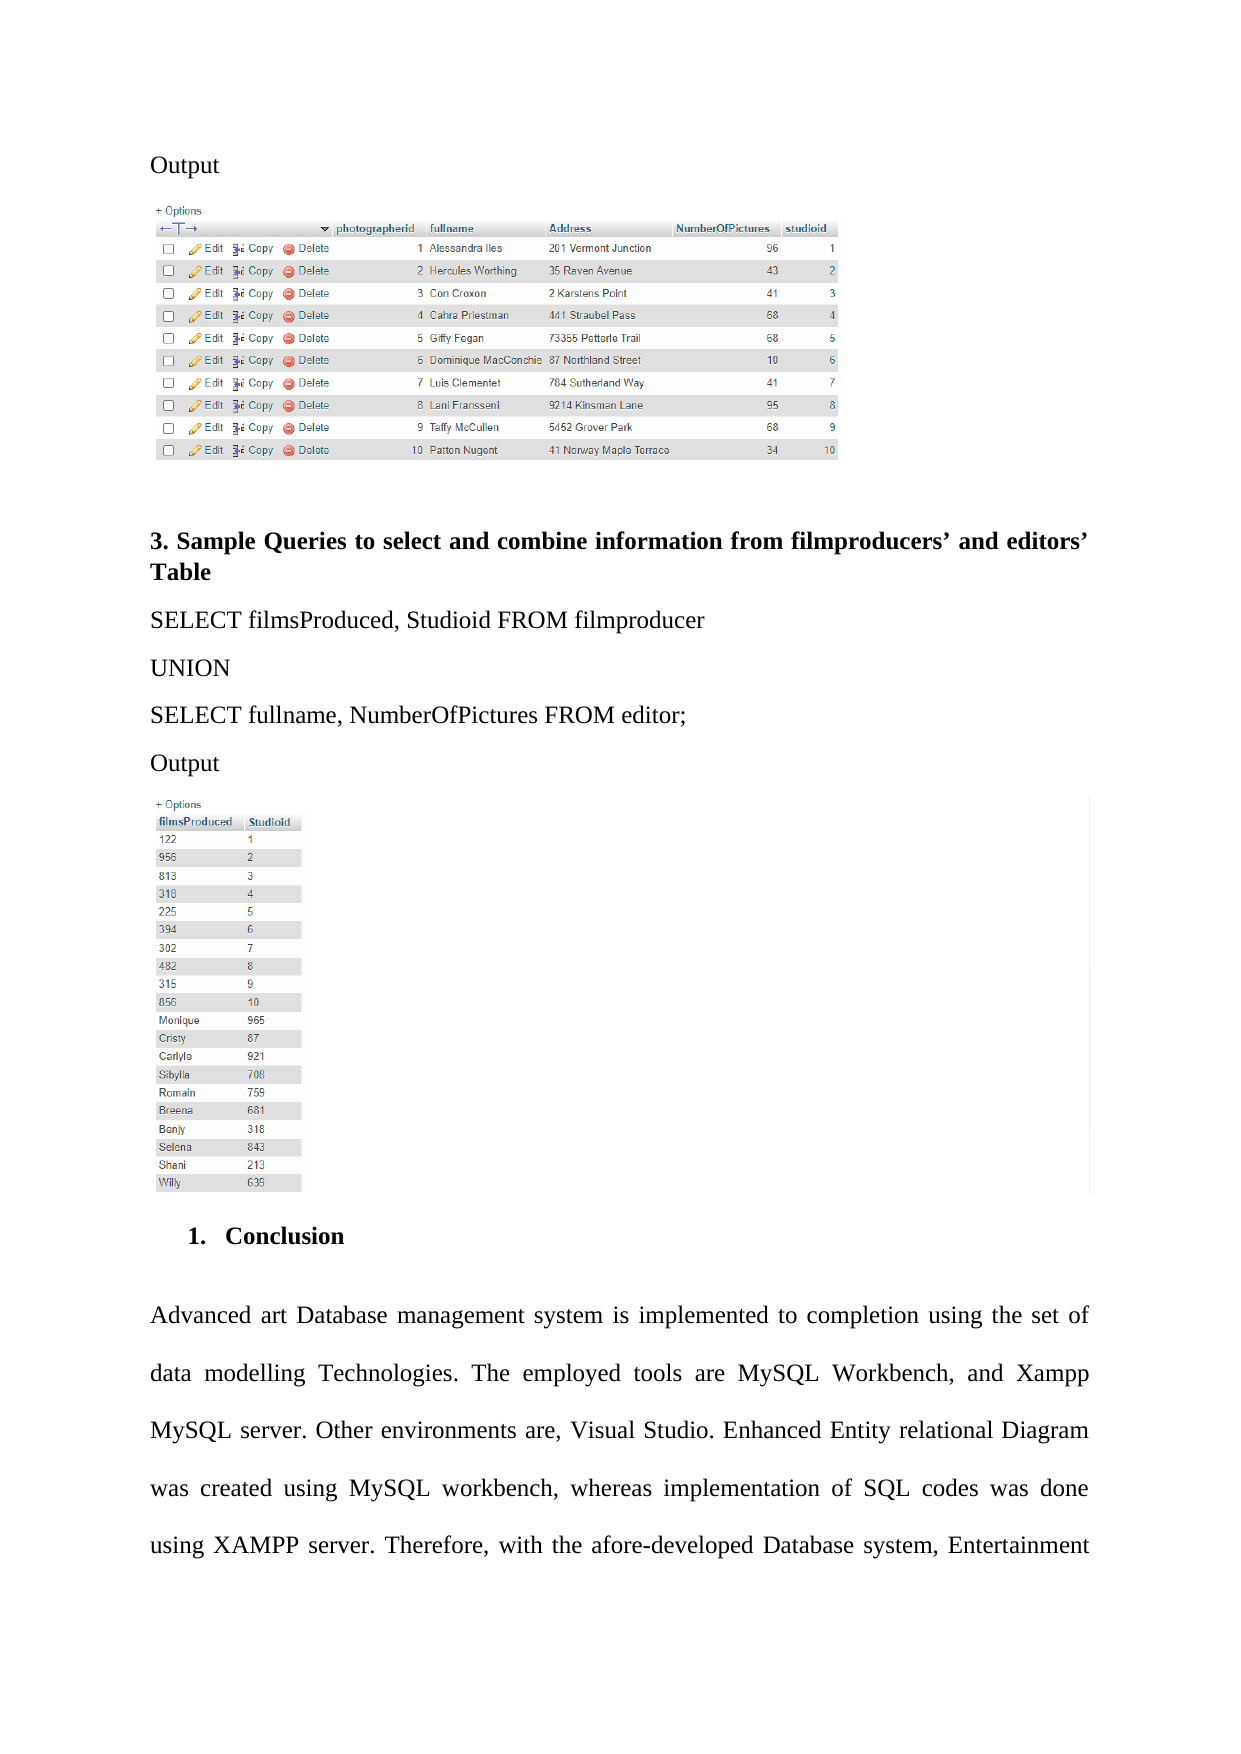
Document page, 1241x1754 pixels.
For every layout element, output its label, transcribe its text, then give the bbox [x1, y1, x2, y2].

text 3. Sample Queries to select and combine information from filmproducers’ and editors’ Table [150, 526, 1090, 586]
subtitle Conclusion [187, 1221, 1090, 1250]
picture [150, 796, 1091, 1195]
text Output [150, 150, 1090, 179]
text SELECT filmsProduced, Studioid FROM filmproducer [150, 605, 1090, 634]
text SELECT fullname, NumberOfPictures FROM editor; [150, 701, 1090, 729]
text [150, 1300, 1090, 1559]
picture [150, 197, 1091, 460]
text UNION [150, 653, 1090, 682]
text Output [150, 748, 1090, 777]
